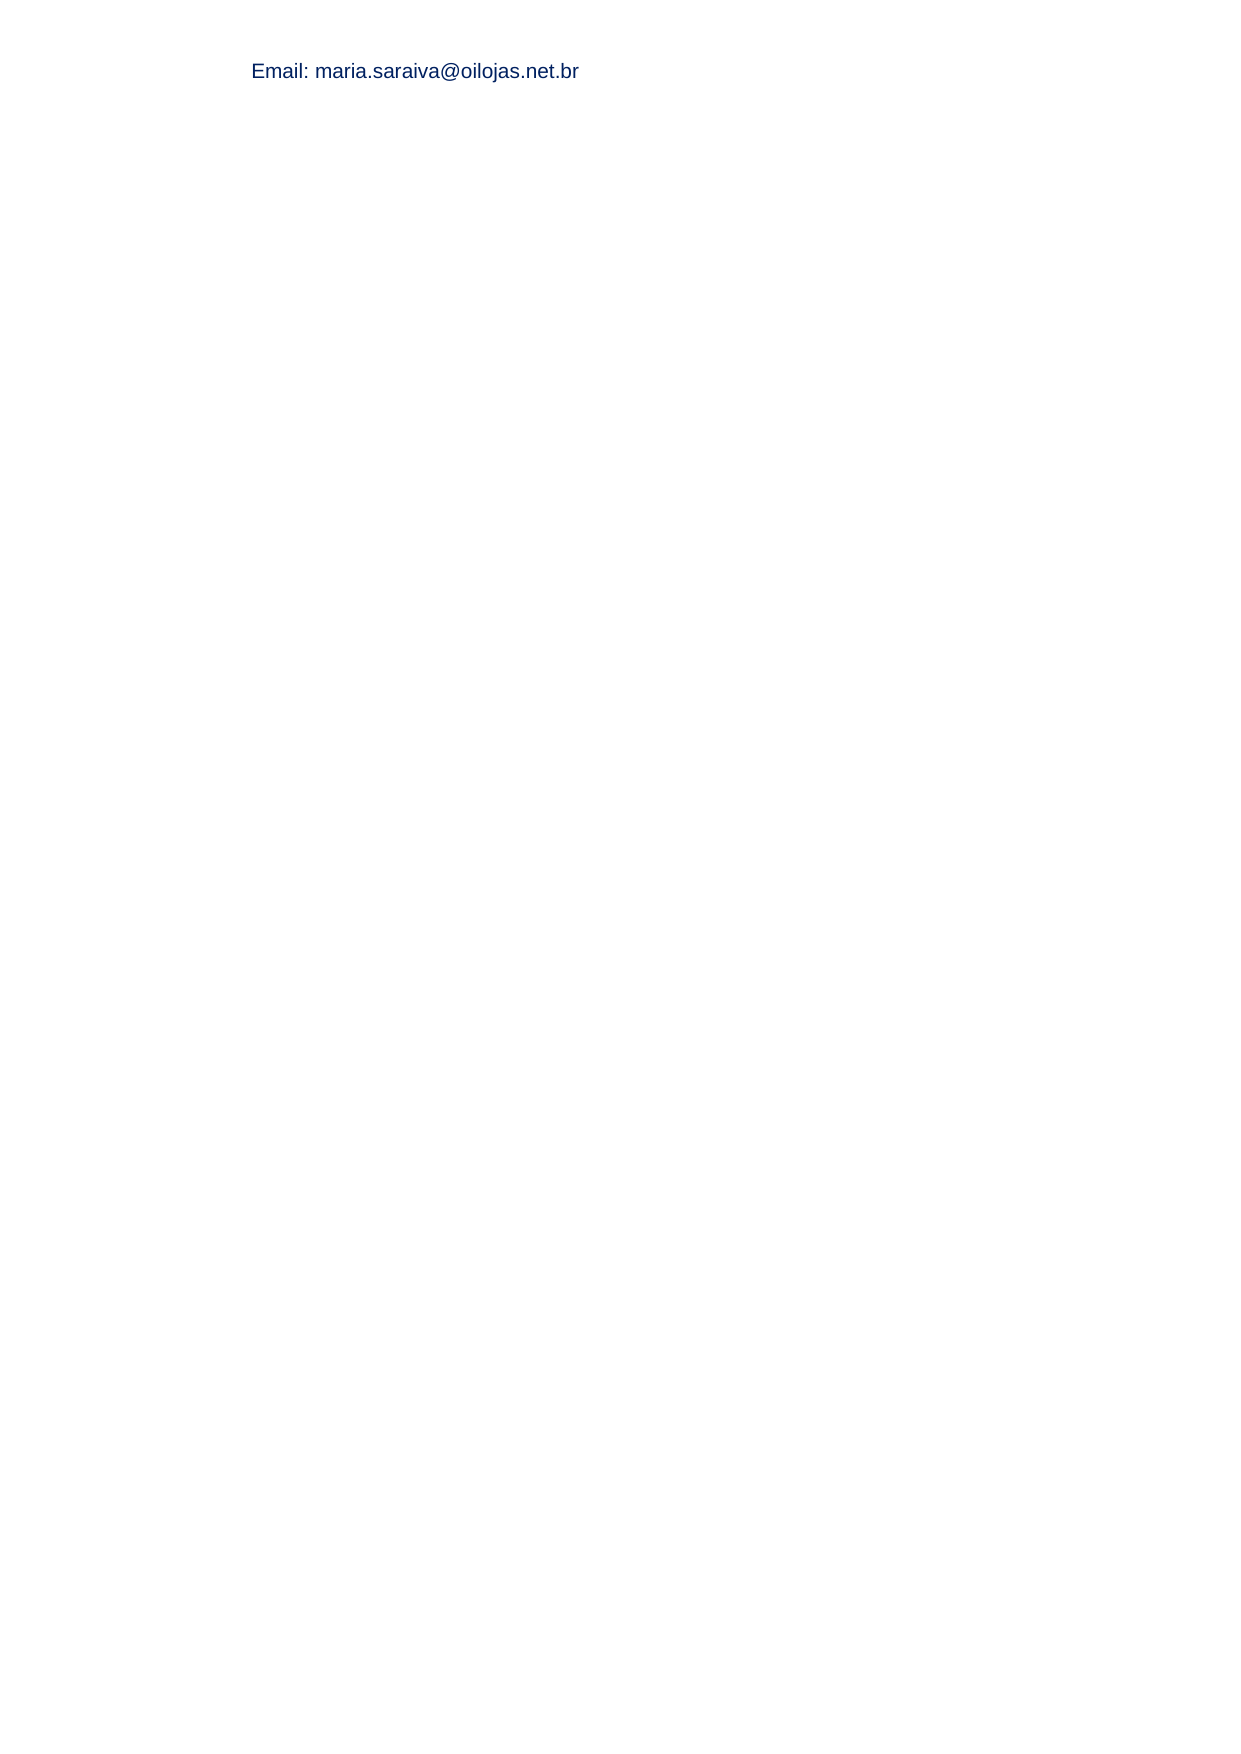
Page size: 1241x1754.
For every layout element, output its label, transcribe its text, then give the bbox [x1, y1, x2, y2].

text Email: maria.saraiva@oilojas.net.br [251, 59, 1125, 83]
